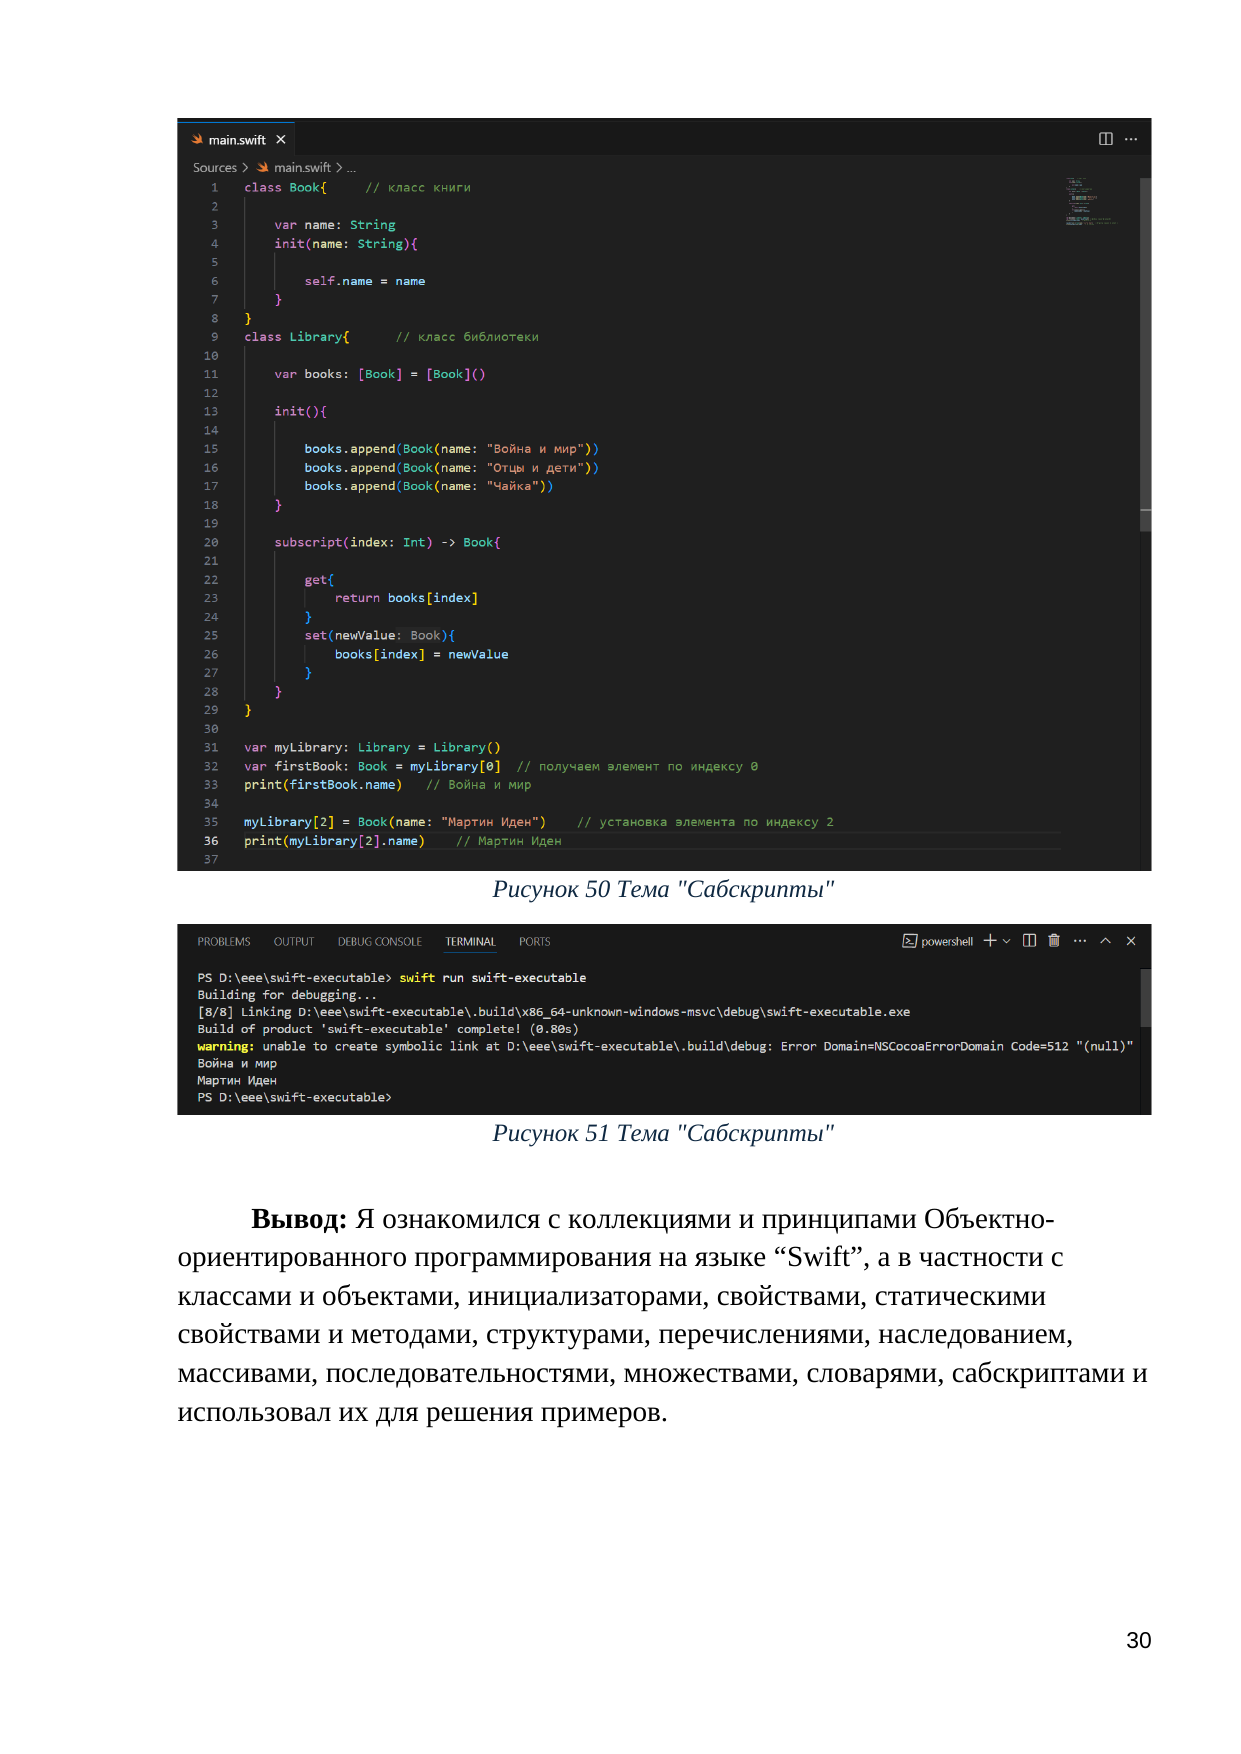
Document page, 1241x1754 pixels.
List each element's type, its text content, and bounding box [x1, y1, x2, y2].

text Рисунок 50 Тема "Сабскрипты" [177, 874, 1152, 903]
text Рисунок 51 Тема "Сабскрипты" [177, 1118, 1152, 1147]
picture [177, 924, 1152, 1115]
text Вывод: Я ознакомился с коллекциями и принципами Объектно-ориентированного программирования на языке “Swift”, а в частности с классами и объектами, инициализаторами, свойствами, статическими свойствами и методами, структурами, перечислениями, наследованием, массивами, последовательностями, множествами, словарями, сабскриптами и использовал их для решения примеров. [177, 1201, 1152, 1427]
picture [177, 118, 1152, 871]
